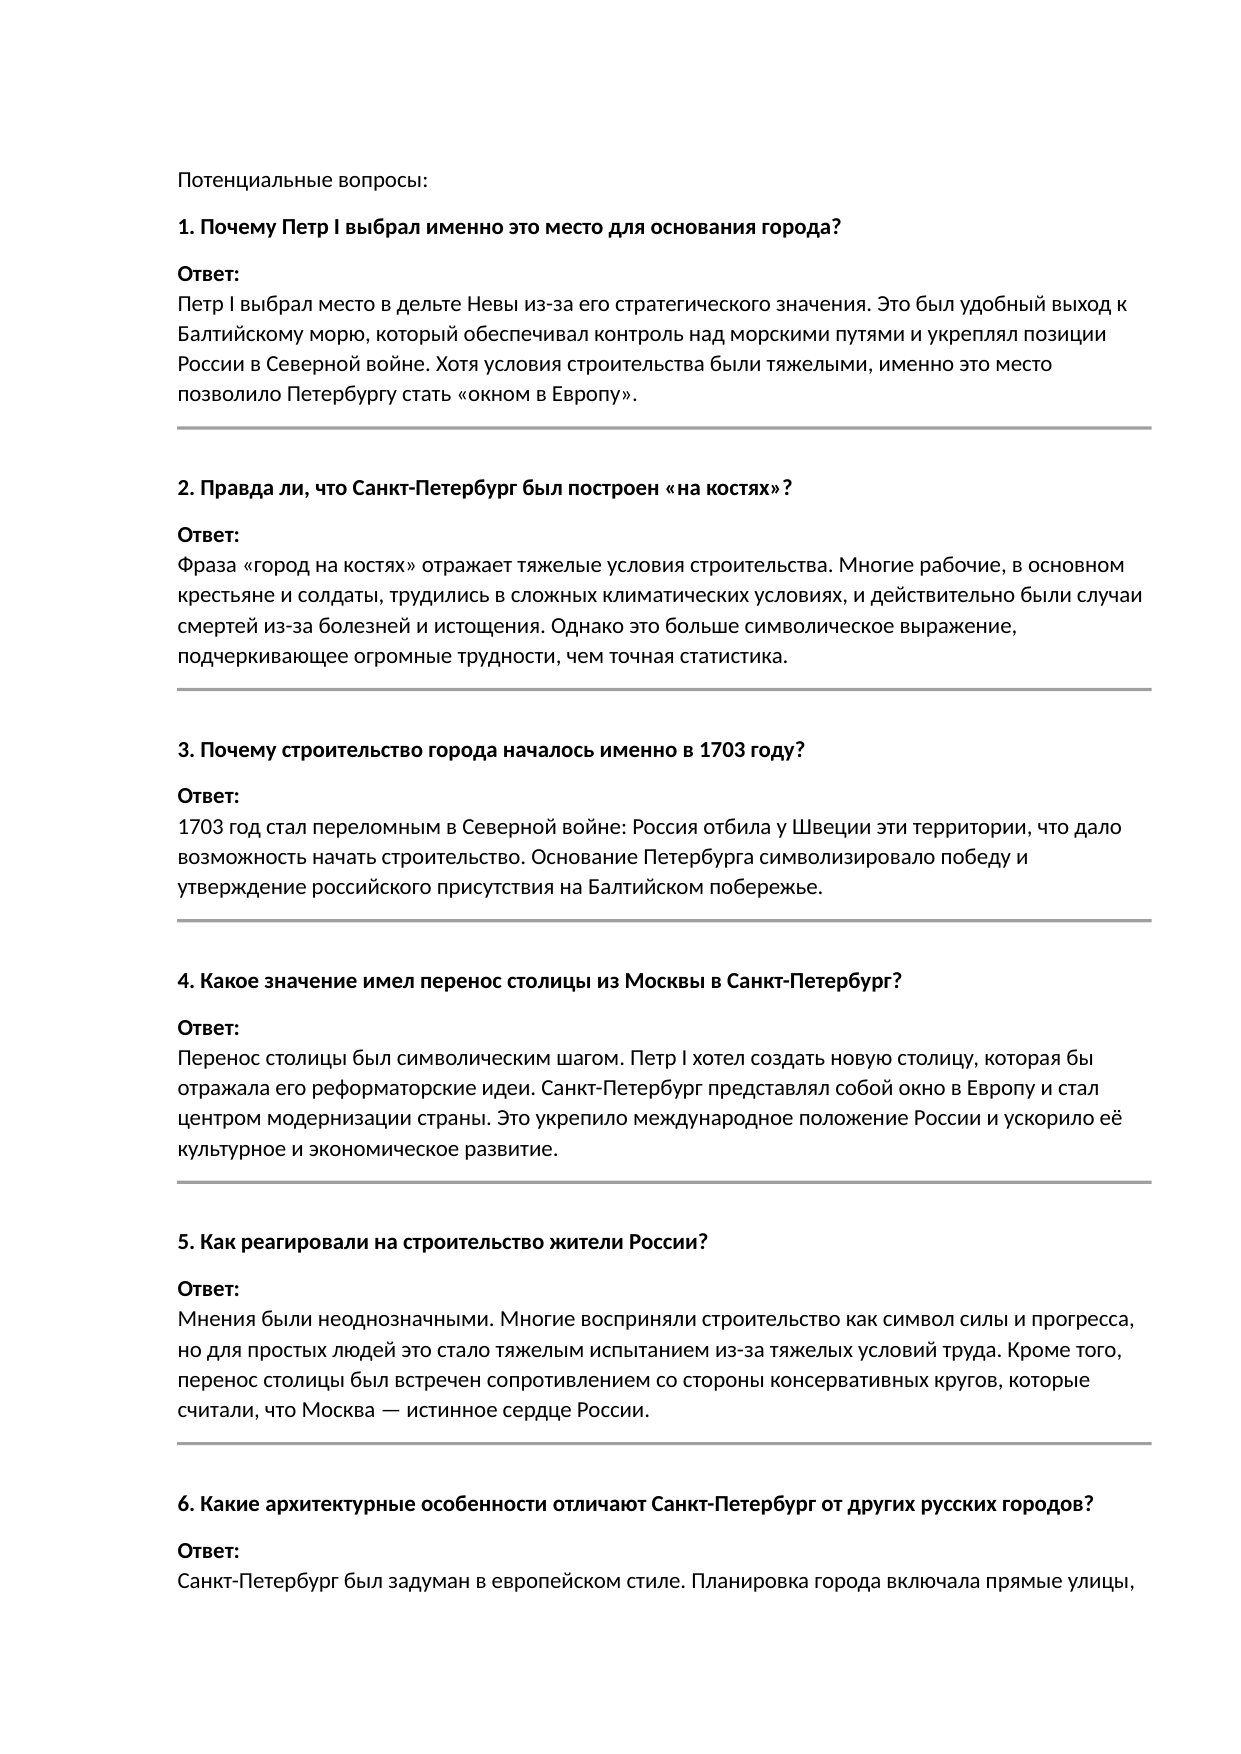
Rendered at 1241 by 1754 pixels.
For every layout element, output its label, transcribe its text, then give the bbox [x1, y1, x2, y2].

text 1. Почему Петр I выбрал именно это место для основания города? [177, 212, 1152, 240]
text 4. Какое значение имел перенос столицы из Москвы в Санкт-Петербург? [177, 966, 1152, 994]
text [177, 1536, 1152, 1594]
text Ответ: Фраза «город на костях» отражает тяжелые условия строительства. Многие рабочие, в основном крестьяне и солдаты, трудились в сложных климатических условиях, и действительно были случаи смертей из-за болезней и истощения. Однако это больше символическое выражение, подчеркивающее огромные трудности, чем точная статистика. [177, 520, 1152, 669]
text Ответ: Перенос столицы был символическим шагом. Петр I хотел создать новую столицу, которая бы отражала его реформаторские идеи. Санкт-Петербург представлял собой окно в Европу и стал центром модернизации страны. Это укрепило международное положение России и ускорило её культурное и экономическое развитие. [177, 1013, 1152, 1162]
text Ответ: 1703 год стал переломным в Северной войне: Россия отбила у Швеции эти территории, что дало возможность начать строительство. Основание Петербурга символизировало победу и утверждение российского присутствия на Балтийском побережье. [177, 782, 1152, 900]
text 3. Почему строительство города началось именно в 1703 году? [177, 735, 1152, 763]
text Ответ: Мнения были неоднозначными. Многие восприняли строительство как символ силы и прогресса, но для простых людей это стало тяжелым испытанием из-за тяжелых условий труда. Кроме того, перенос столицы был встречен сопротивлением со стороны консервативных кругов, которые считали, что Москва — истинное сердце России. [177, 1274, 1152, 1423]
text 2. Правда ли, что Санкт-Петербург был построен «на костях»? [177, 473, 1152, 501]
text Ответ: Петр I выбрал место в дельте Невы из-за его стратегического значения. Это был удобный выход к Балтийскому морю, который обеспечивал контроль над морскими путями и укреплял позиции России в Северной войне. Хотя условия строительства были тяжелыми, именно это место позволило Петербургу стать «окном в Европу». [177, 259, 1152, 408]
text Потенциальные вопросы: [177, 165, 1152, 193]
text 5. Как реагировали на строительство жители России? [177, 1227, 1152, 1256]
text 6. Какие архитектурные особенности отличают Санкт-Петербург от других русских городов? [177, 1489, 1152, 1517]
